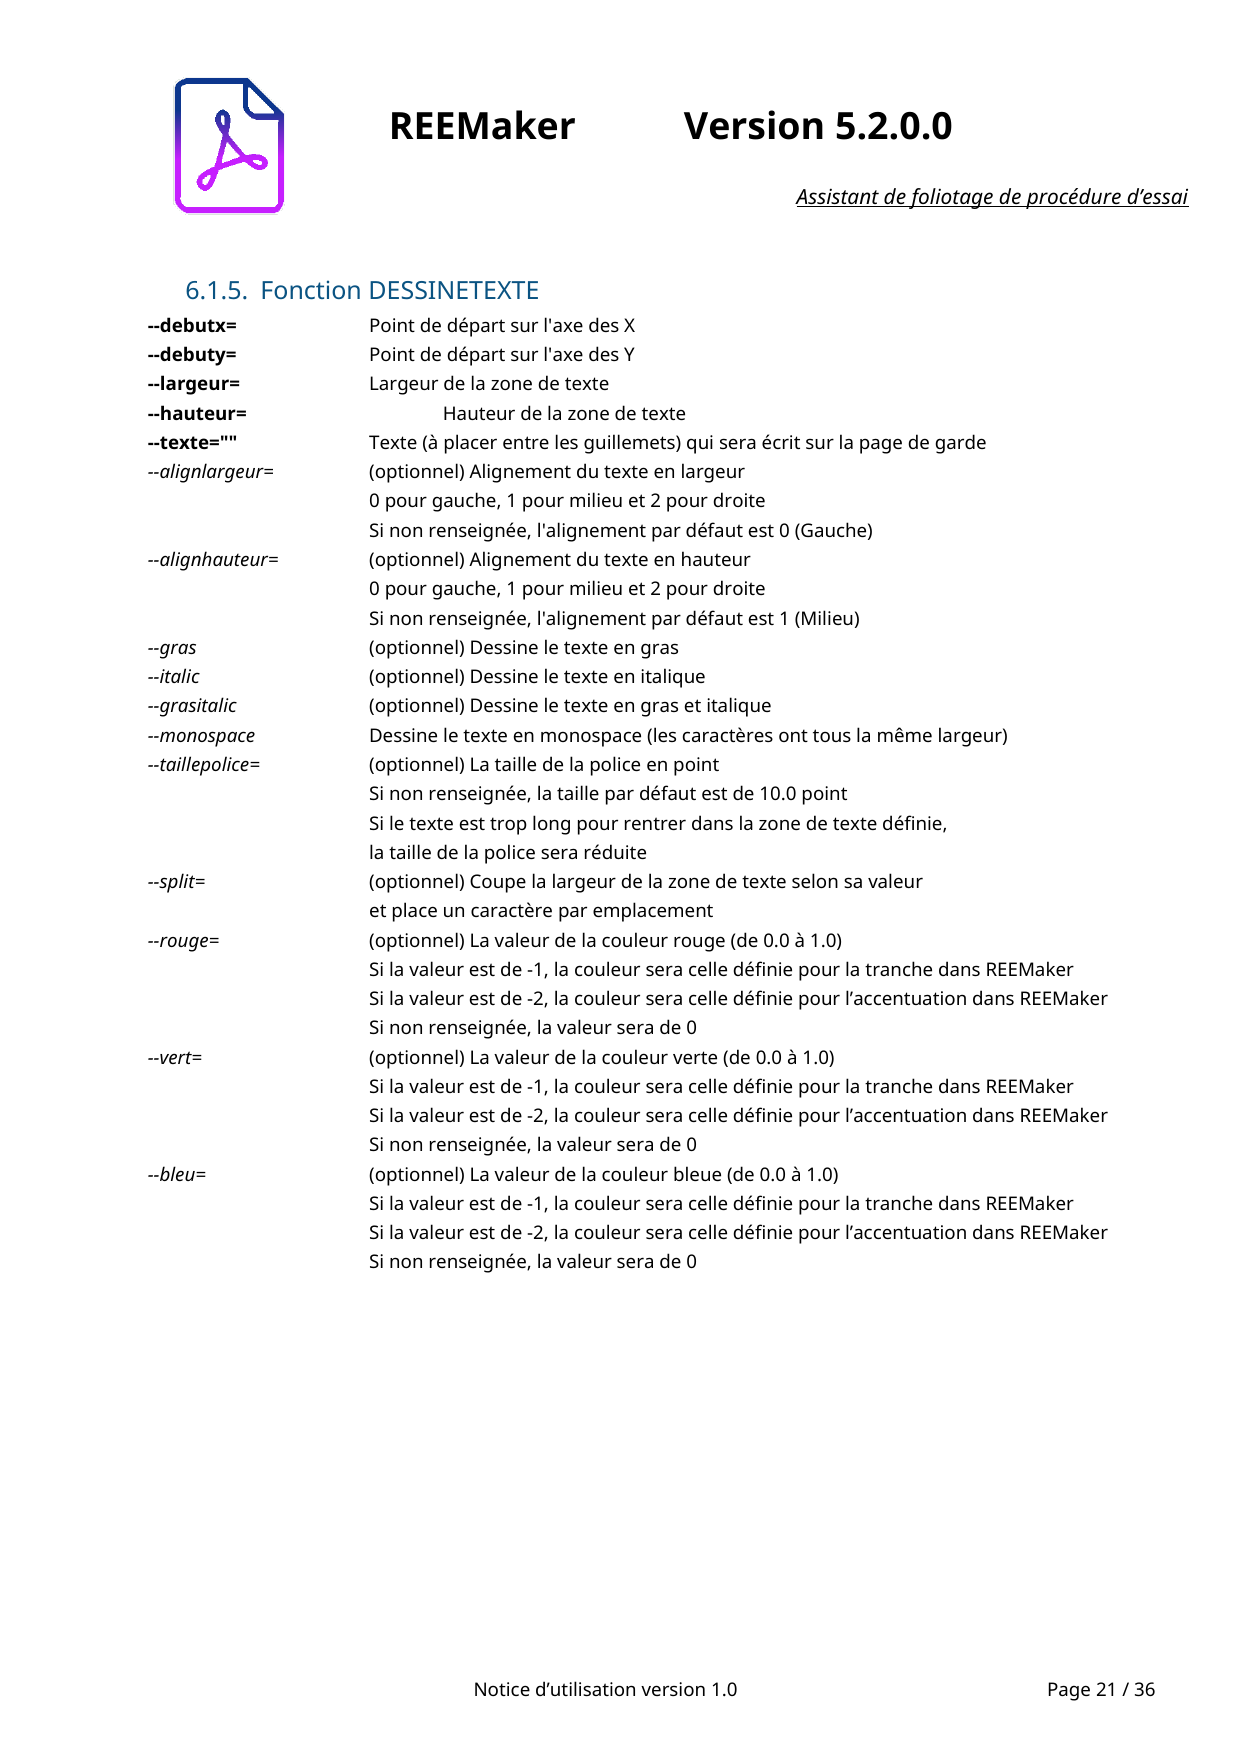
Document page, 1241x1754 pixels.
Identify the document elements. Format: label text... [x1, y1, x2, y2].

text --grasitalic (optionnel) Dessine le texte en gras et italique [148, 693, 1152, 718]
text --hauteur= Hauteur de la zone de texte [148, 400, 1152, 426]
subtitle Fonction DESSINETEXTE [185, 273, 1152, 307]
text Si la valeur est de -2, la couleur sera celle définie pour l’accentuation dans REEMaker [369, 1219, 1152, 1245]
text --italic (optionnel) Dessine le texte en italique [148, 663, 1152, 689]
text --monospace Dessine le texte en monospace (les caractères ont tous la même largeur) [148, 722, 1152, 747]
text --texte="" Texte (à placer entre les guillemets) qui sera écrit sur la page de garde [148, 429, 1152, 455]
text Si non renseignée, la taille par défaut est de 10.0 point [369, 781, 1152, 806]
text --taillepolice= (optionnel) La taille de la police en point [148, 751, 1152, 777]
text Si la valeur est de -2, la couleur sera celle définie pour l’accentuation dans REEMaker [369, 985, 1152, 1011]
text 0 pour gauche, 1 pour milieu et 2 pour droite [295, 576, 1152, 601]
text Si non renseignée, la valeur sera de 0 [369, 1249, 1152, 1274]
picture [147, 73, 319, 217]
text --debuty= Point de départ sur l'axe des Y [148, 341, 1152, 367]
text Si non renseignée, l'alignement par défaut est 0 (Gauche) [295, 517, 1152, 543]
text --split= (optionnel) Coupe la largeur de la zone de texte selon sa valeur [148, 868, 1152, 894]
text Si le texte est trop long pour rentrer dans la zone de texte définie, [369, 810, 1152, 835]
text Si la valeur est de -1, la couleur sera celle définie pour la tranche dans REEMaker [369, 956, 1152, 982]
text --largeur= Largeur de la zone de texte [148, 371, 1152, 396]
text --vert= (optionnel) La valeur de la couleur verte (de 0.0 à 1.0) [148, 1044, 1152, 1069]
text et place un caractère par emplacement [295, 898, 1152, 923]
text 0 pour gauche, 1 pour milieu et 2 pour droite [295, 488, 1152, 513]
text --debutx= Point de départ sur l'axe des X [148, 312, 1152, 338]
text --bleu= (optionnel) La valeur de la couleur bleue (de 0.0 à 1.0) [148, 1161, 1152, 1187]
text --alignlargeur= (optionnel) Alignement du texte en largeur [148, 458, 1152, 484]
text Si non renseignée, la valeur sera de 0 [369, 1015, 1152, 1040]
text --alignhauteur= (optionnel) Alignement du texte en hauteur [148, 546, 1152, 572]
text Si non renseignée, l'alignement par défaut est 1 (Milieu) [295, 605, 1152, 630]
text la taille de la police sera réduite [369, 839, 1152, 864]
text --gras (optionnel) Dessine le texte en gras [148, 634, 1152, 660]
text --rouge= (optionnel) La valeur de la couleur rouge (de 0.0 à 1.0) [148, 927, 1152, 952]
text Si la valeur est de -2, la couleur sera celle définie pour l’accentuation dans REEMaker [369, 1102, 1152, 1128]
text Si la valeur est de -1, la couleur sera celle définie pour la tranche dans REEMaker [369, 1190, 1152, 1216]
text Si la valeur est de -1, la couleur sera celle définie pour la tranche dans REEMaker [369, 1073, 1152, 1099]
text Si non renseignée, la valeur sera de 0 [369, 1132, 1152, 1157]
